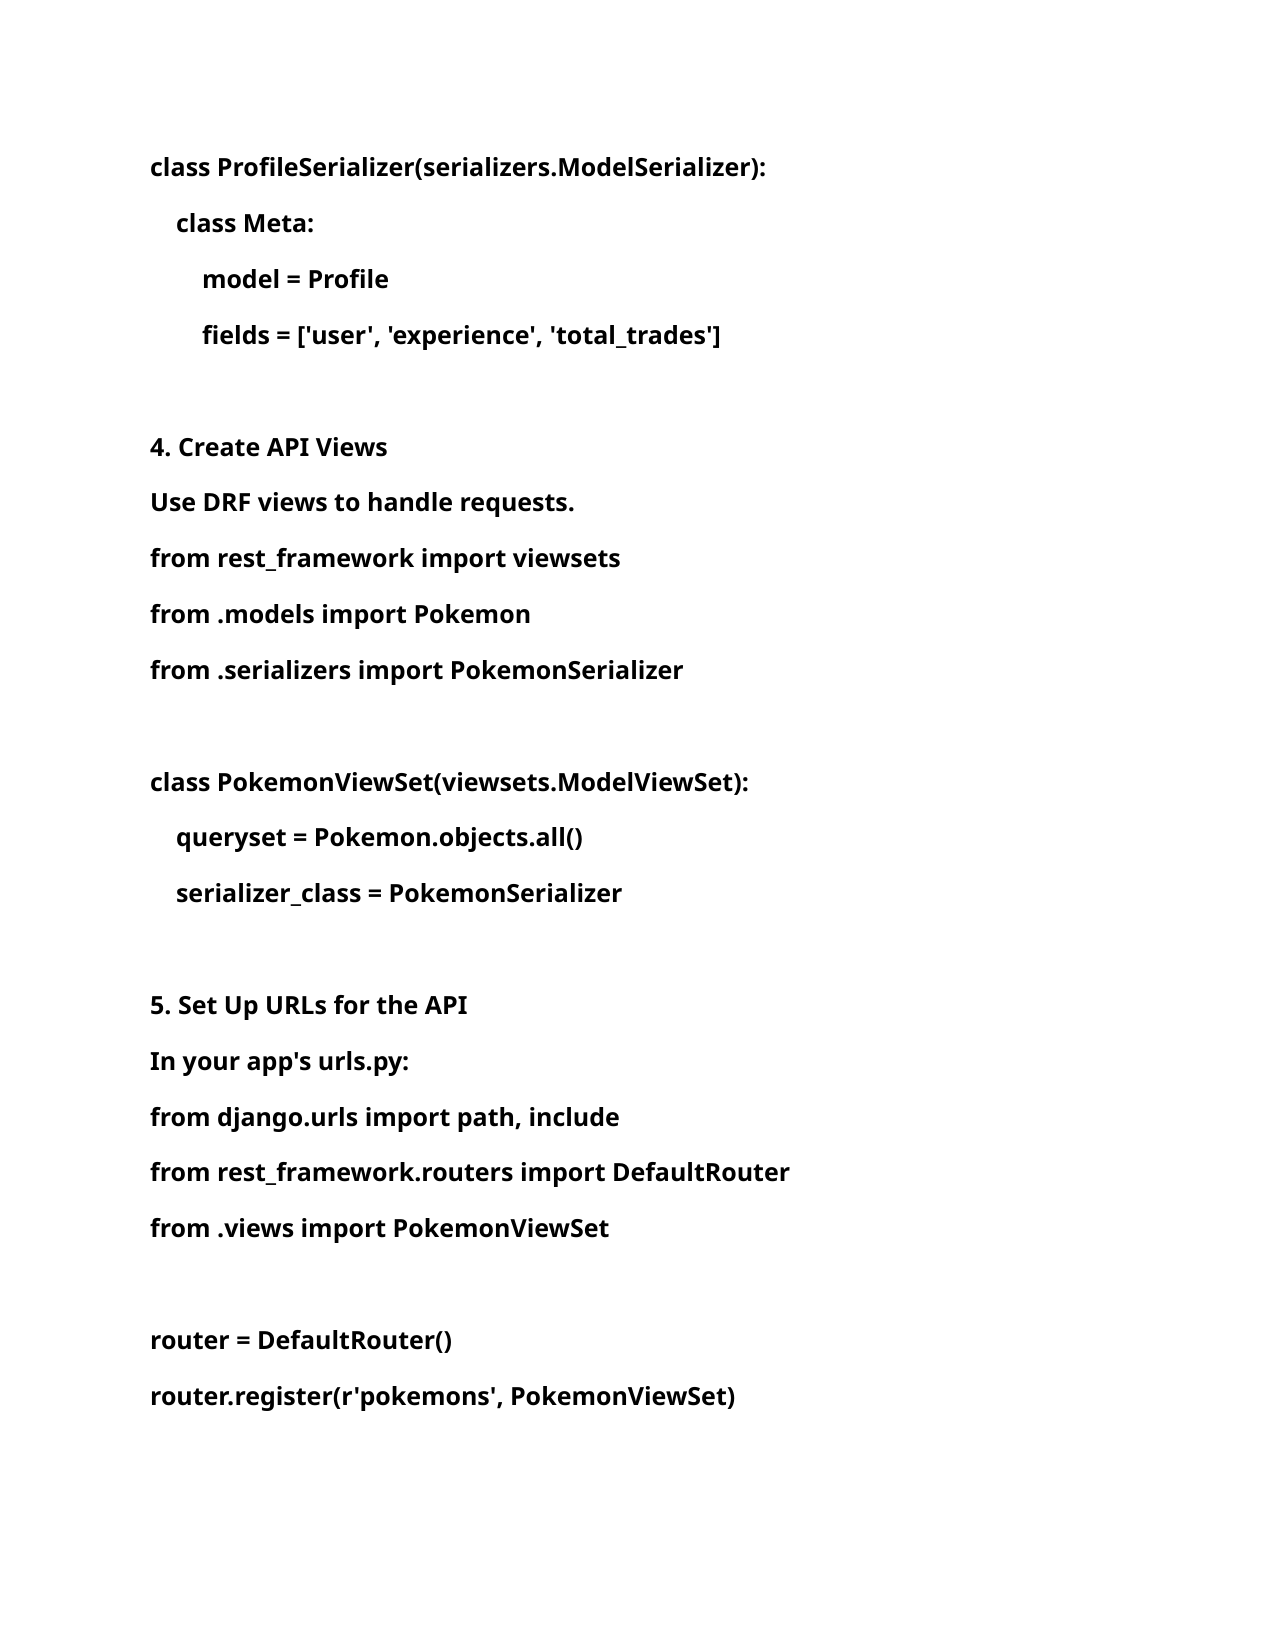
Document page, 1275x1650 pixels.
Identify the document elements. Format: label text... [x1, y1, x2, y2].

text from .serializers import PokemonSerializer [150, 652, 1125, 687]
text class Meta: [150, 206, 1125, 240]
text In your app's urls.py: [150, 1043, 1125, 1077]
text from rest_framework.routers import DefaultRouter [150, 1155, 1125, 1189]
text from .views import PokemonViewSet [150, 1211, 1125, 1245]
text class ProfileSerializer(serializers.ModelSerializer): [150, 150, 1125, 184]
text from rest_framework import viewsets [150, 541, 1125, 575]
text serializer_class = PokemonSerializer [150, 876, 1125, 910]
text router = DefaultRouter() [150, 1322, 1125, 1357]
text Use DRF views to handle requests. [150, 485, 1125, 519]
text model = Profile [150, 262, 1125, 296]
text from django.urls import path, include [150, 1099, 1125, 1133]
text router.register(r'pokemons', PokemonViewSet) [150, 1378, 1125, 1412]
text queryset = Pokemon.objects.all() [150, 820, 1125, 854]
text 4. Create API Views [150, 429, 1125, 463]
text fields = ['user', 'experience', 'total_trades'] [150, 317, 1125, 352]
text class PokemonViewSet(viewsets.ModelViewSet): [150, 764, 1125, 798]
text from .models import Pokemon [150, 597, 1125, 631]
text 5. Set Up URLs for the API [150, 987, 1125, 1022]
